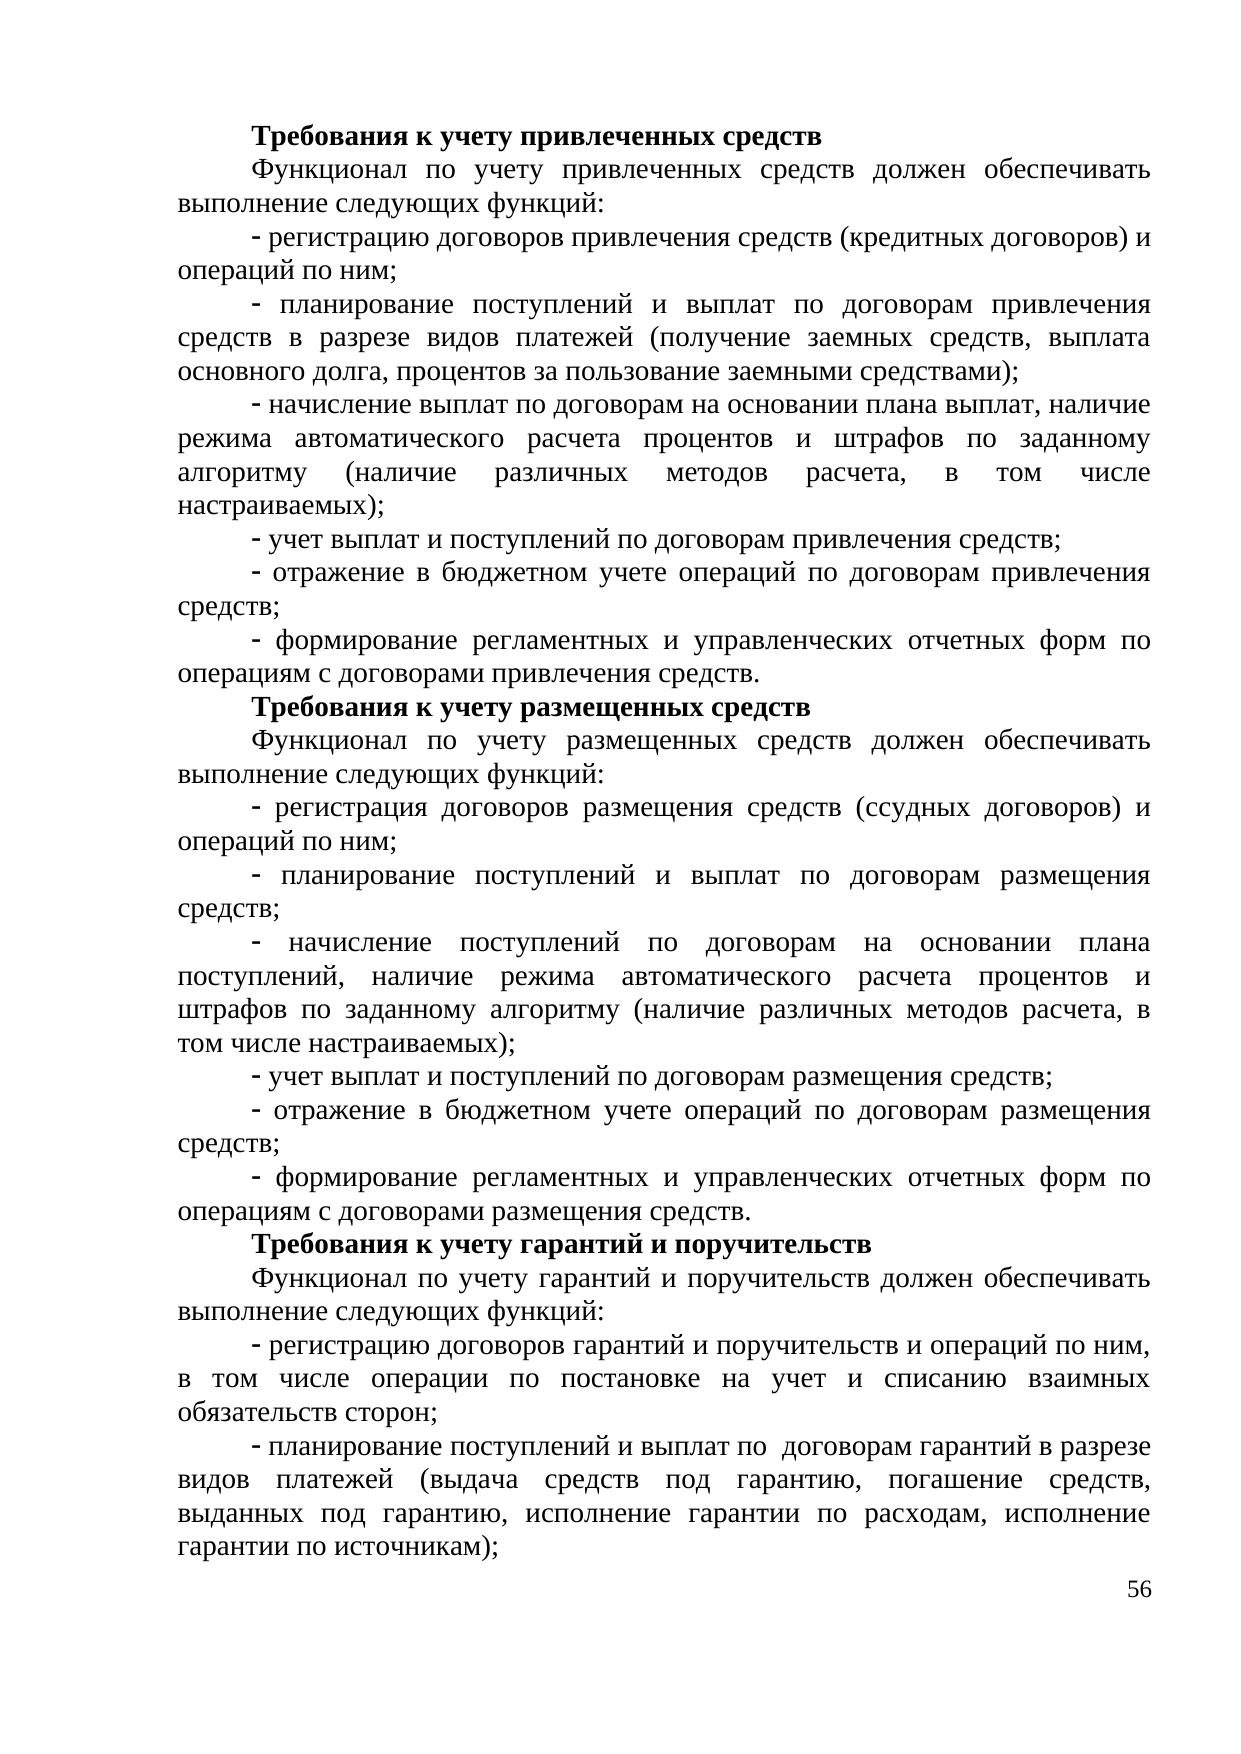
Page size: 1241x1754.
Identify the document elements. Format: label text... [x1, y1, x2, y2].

text учет выплат и поступлений по договорам привлечения средств; [177, 521, 1152, 554]
text формирование регламентных и управленческих отчетных форм по операциям с договорами размещения средств. [177, 1159, 1152, 1226]
text начисление поступлений по договорам на основании плана поступлений, наличие режима автоматического расчета процентов и штрафов по заданному алгоритму (наличие различных методов расчета, в том числе настраиваемых); [177, 924, 1152, 1058]
text Функционал по учету привлеченных средств должен обеспечивать выполнение следующих функций: [177, 152, 1152, 219]
text регистрацию договоров привлечения средств (кредитных договоров) и операций по ним; [177, 219, 1152, 286]
text регистрацию договоров гарантий и поручительств и операций по ним, в том числе операции по постановке на учет и списанию взаимных обязательств сторон; [177, 1327, 1152, 1428]
text Требования к учету гарантий и поручительств [177, 1226, 1152, 1260]
text начисление выплат по договорам на основании плана выплат, наличие режима автоматического расчета процентов и штрафов по заданному алгоритму (наличие различных методов расчета, в том числе настраиваемых); [177, 387, 1152, 521]
text регистрация договоров размещения средств (ссудных договоров) и операций по ним; [177, 789, 1152, 857]
text формирование регламентных и управленческих отчетных форм по операциям с договорами привлечения средств. [177, 622, 1152, 689]
text отражение в бюджетном учете операций по договорам размещения средств; [177, 1092, 1152, 1159]
text планирование поступлений и выплат по договорам привлечения средств в разрезе видов платежей (получение заемных средств, выплата основного долга, процентов за пользование заемными средствами); [177, 286, 1152, 387]
text Функционал по учету размещенных средств должен обеспечивать выполнение следующих функций: [177, 722, 1152, 789]
text планирование поступлений и выплат по договорам гарантий в разрезе видов платежей (выдача средств под гарантию, погашение средств, выданных под гарантию, исполнение гарантии по расходам, исполнение гарантии по источникам); [177, 1428, 1152, 1562]
text Функционал по учету гарантий и поручительств должен обеспечивать выполнение следующих функций: [177, 1260, 1152, 1327]
list Требования к учету размещенных средств [177, 689, 1152, 722]
text учет выплат и поступлений по договорам размещения средств; [177, 1058, 1152, 1092]
text отражение в бюджетном учете операций по договорам привлечения средств; [177, 554, 1152, 622]
text планирование поступлений и выплат по договорам размещения средств; [177, 857, 1152, 924]
list Требования к учету привлеченных средств [177, 118, 1152, 152]
